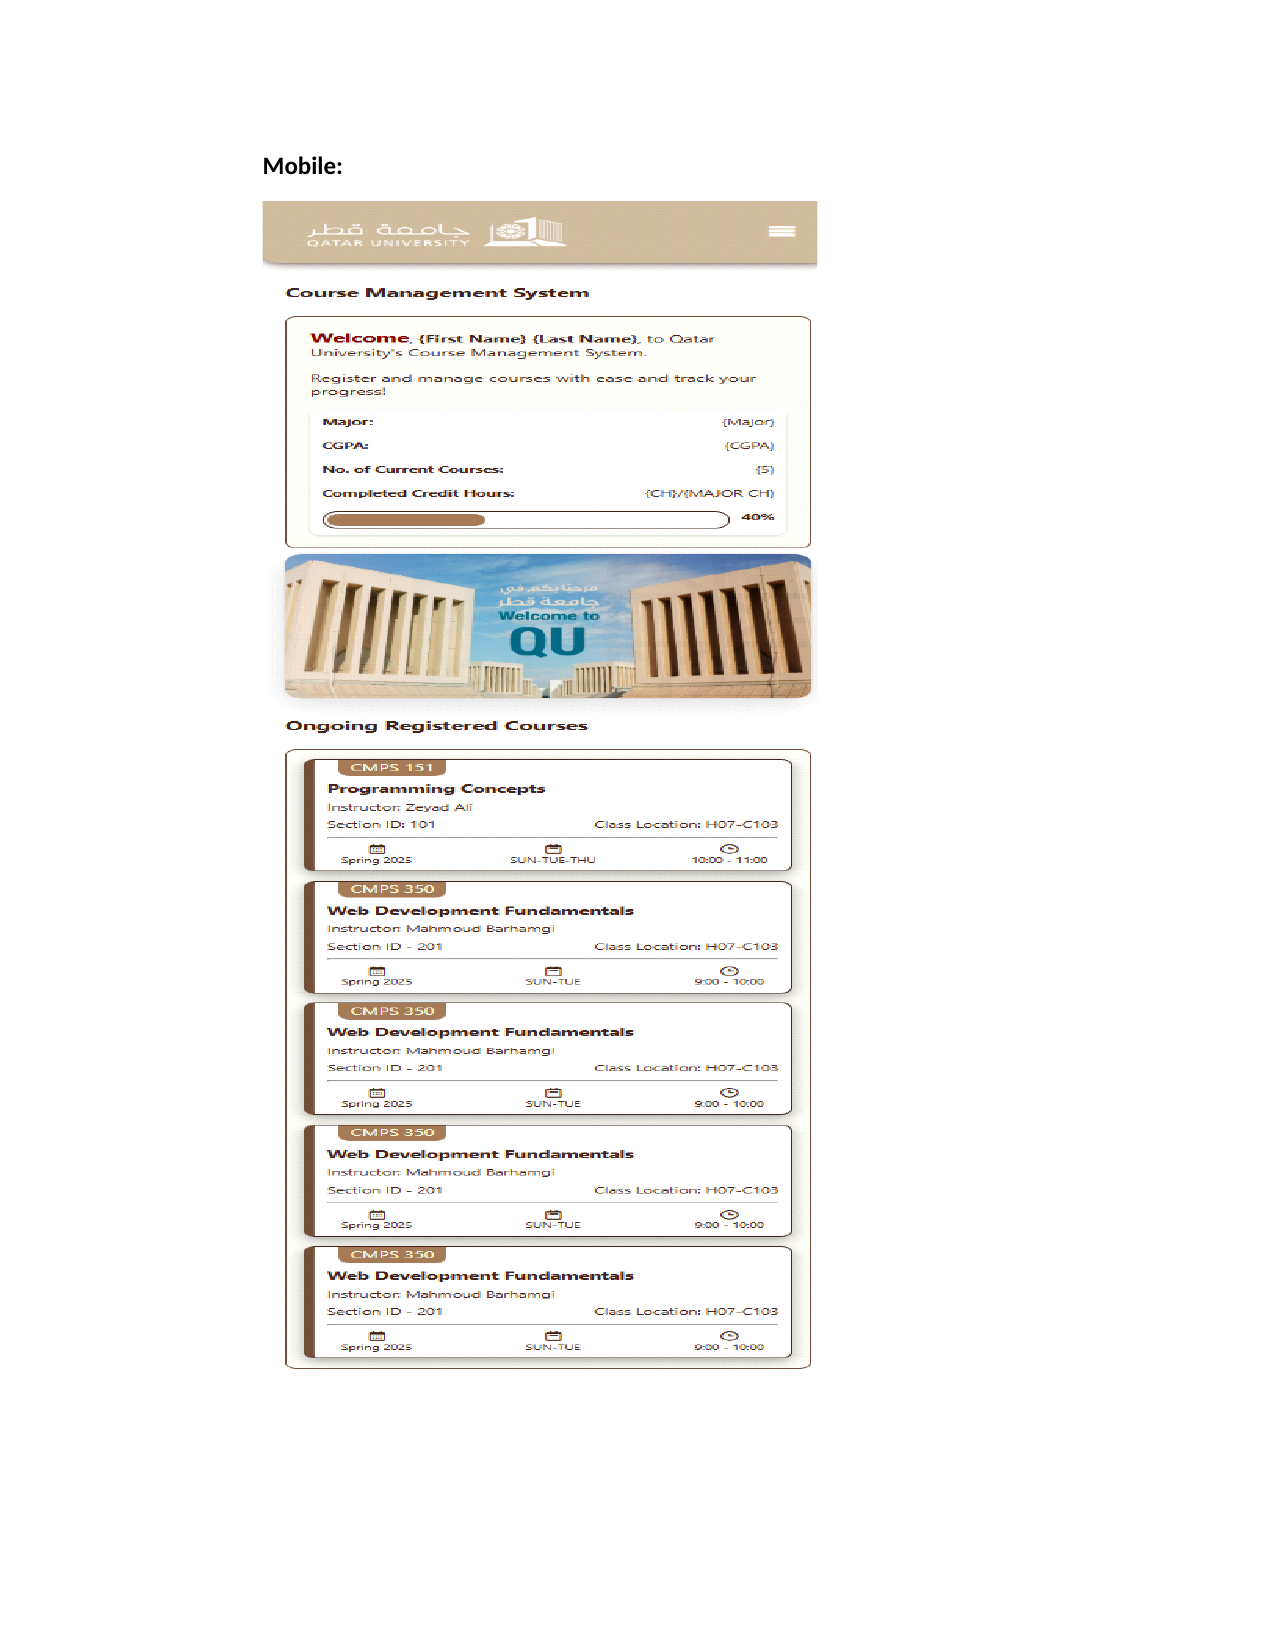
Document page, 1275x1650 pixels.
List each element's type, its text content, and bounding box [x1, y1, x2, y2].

picture [262, 201, 818, 1376]
text Mobile: [262, 150, 1087, 181]
